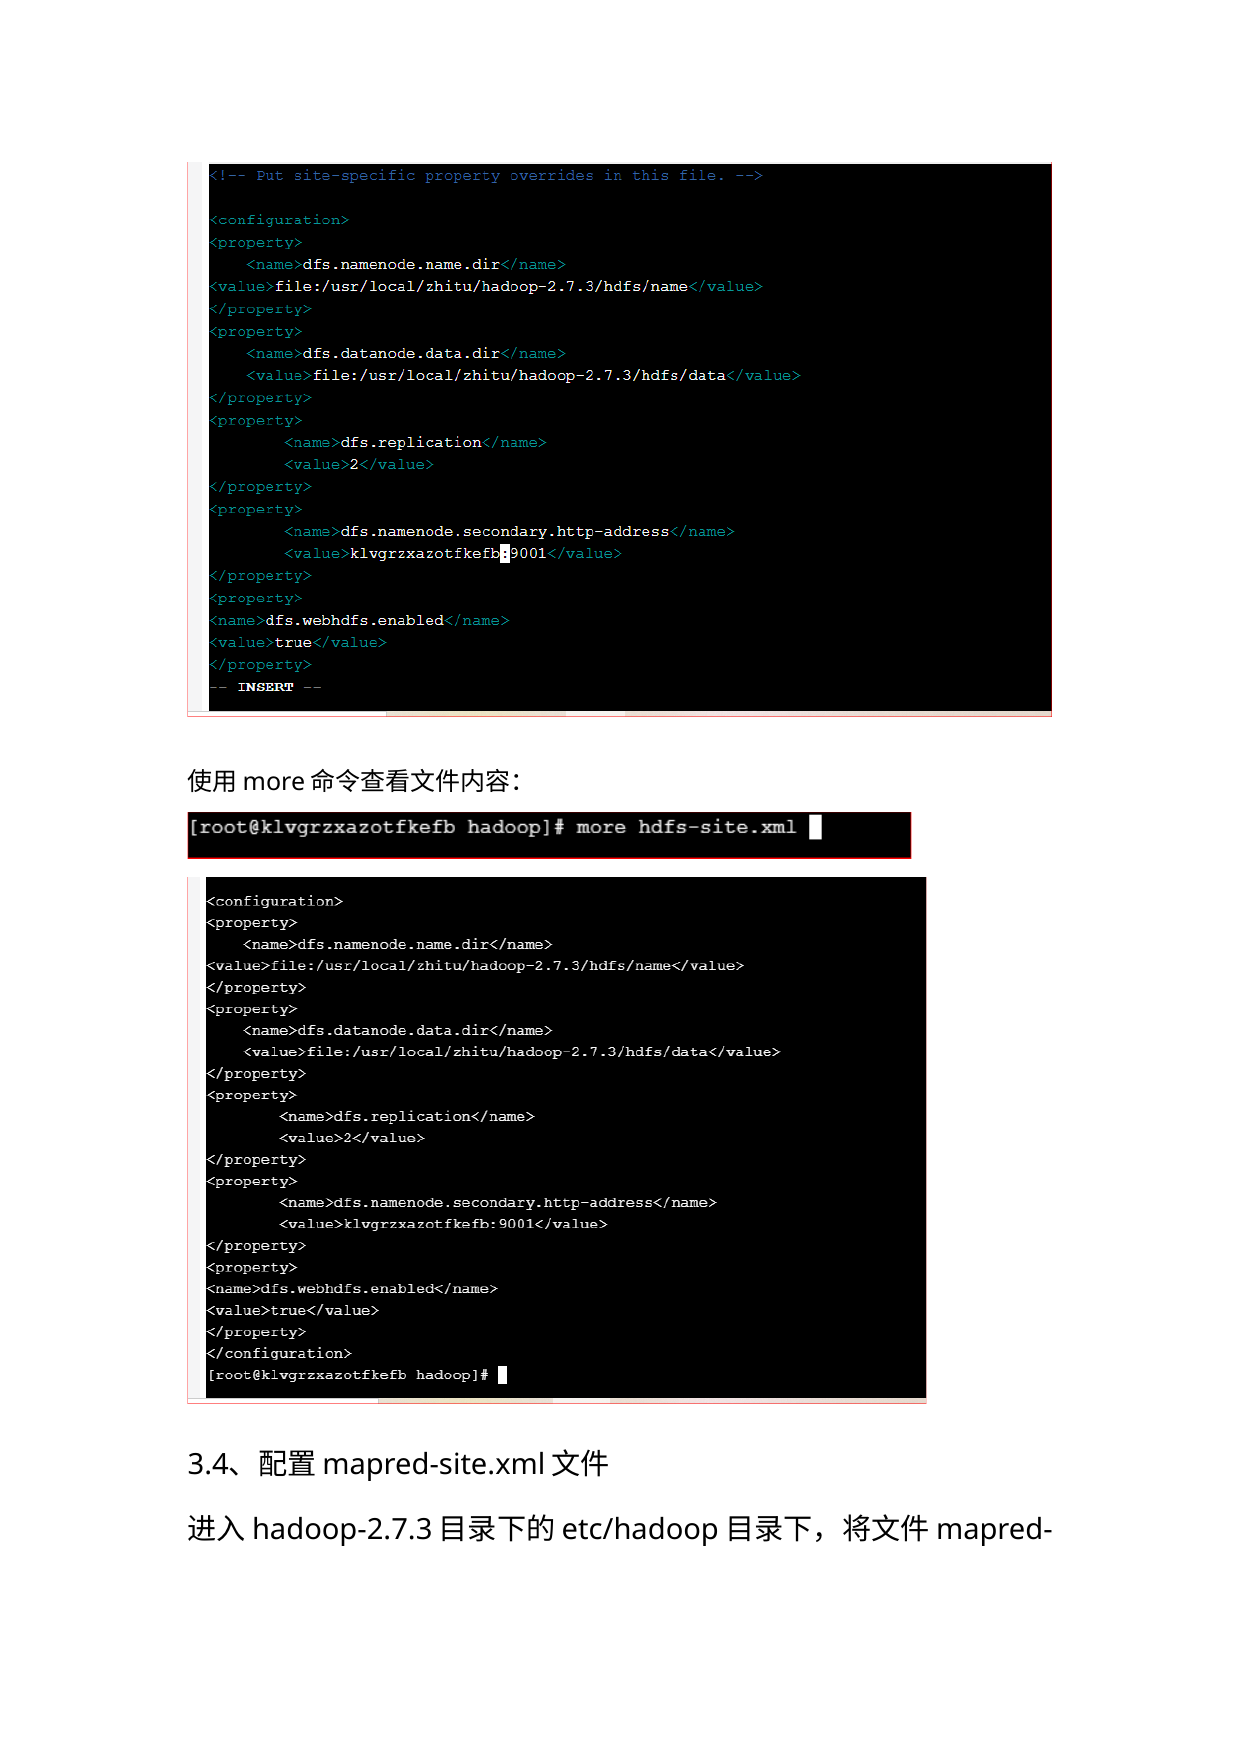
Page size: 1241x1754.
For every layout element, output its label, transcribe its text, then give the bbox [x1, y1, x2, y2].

picture [187, 812, 912, 859]
list 使用more命令查看文件内容： [187, 747, 1053, 812]
list 3.4、配置mapred-site.xml文件 [187, 1429, 1053, 1494]
picture [187, 877, 927, 1404]
picture [187, 162, 1052, 717]
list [187, 1494, 1053, 1559]
